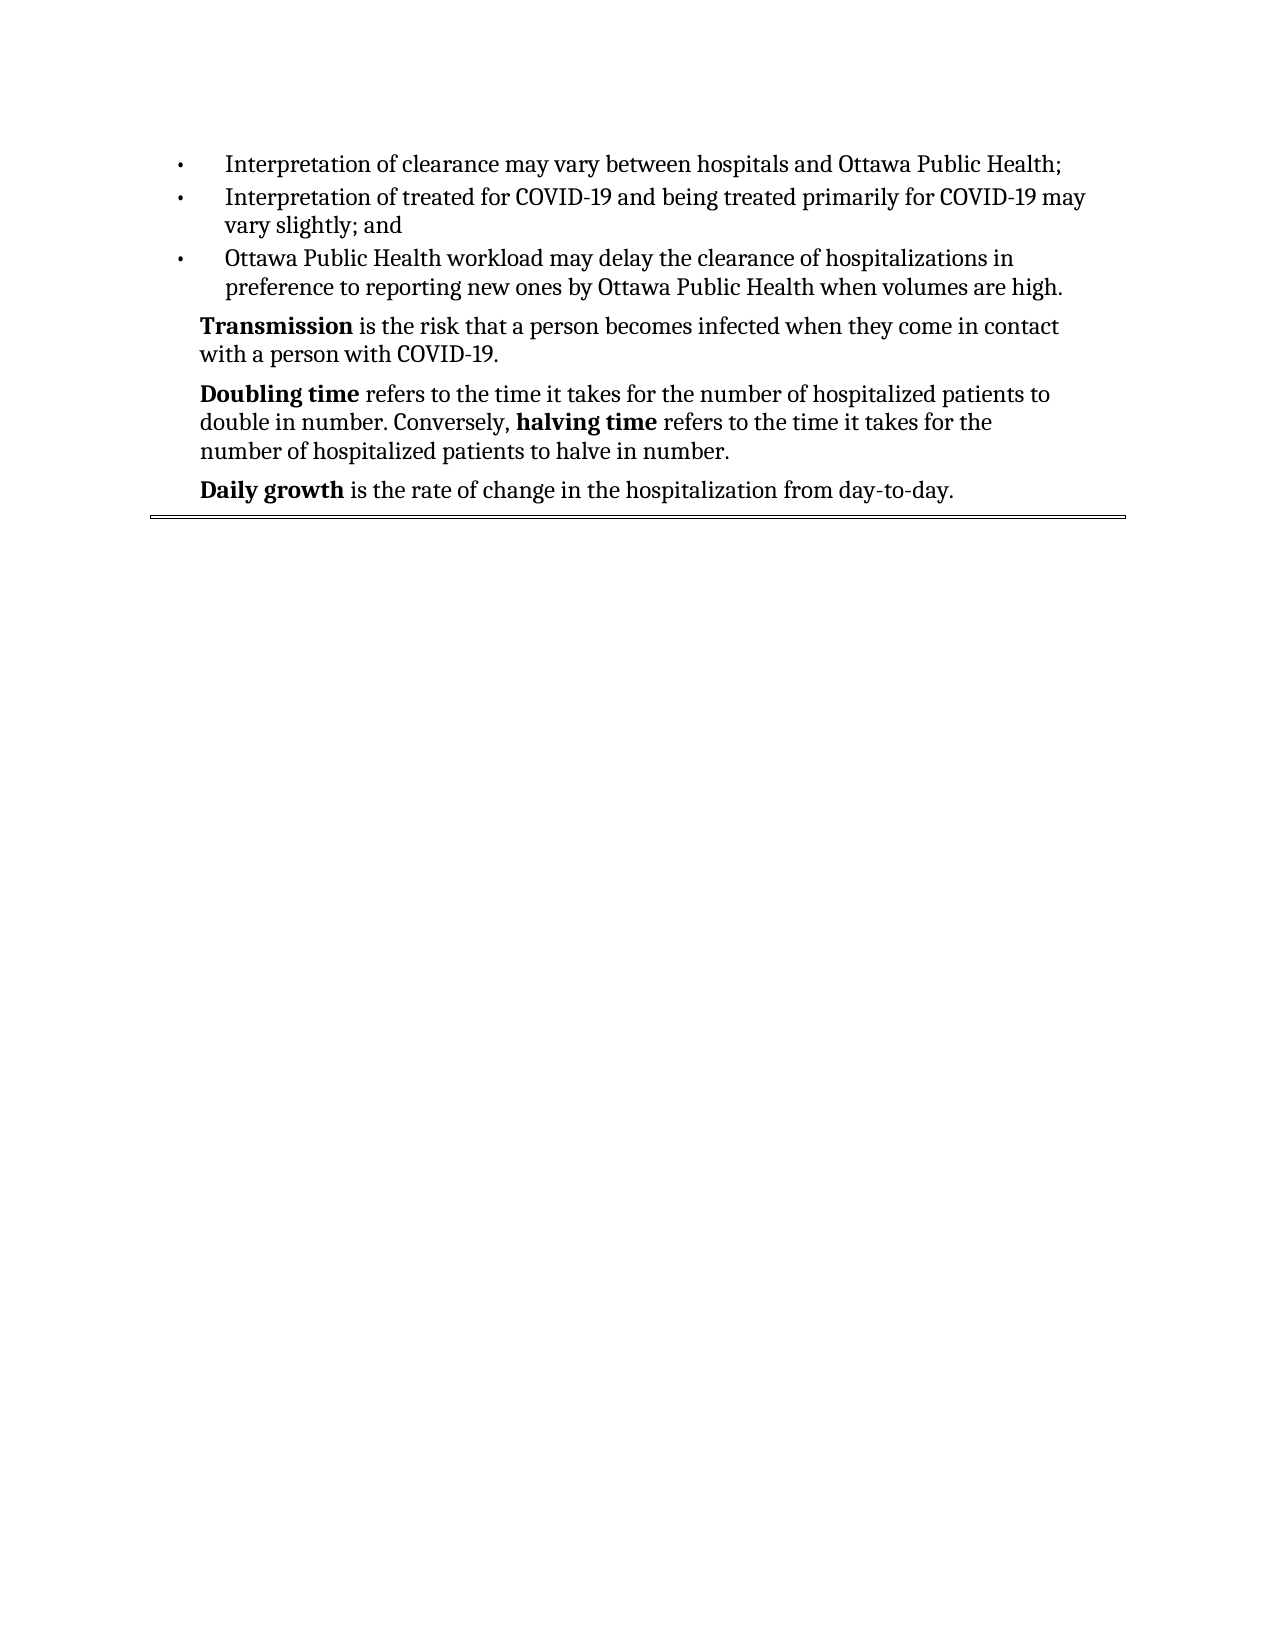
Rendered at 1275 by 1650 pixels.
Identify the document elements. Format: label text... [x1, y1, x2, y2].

list Interpretation of clearance may vary between hospitals and Ottawa Public Health; [175, 150, 1125, 179]
text Doubling time refers to the time it takes for the number of hospitalized patients to double in number. Conversely, halving time refers to the time it takes for the number of hospitalized patients to halve in number. [200, 379, 1075, 466]
text Transmission is the risk that a person becomes infected when they come in contact with a person with COVID-19. [200, 312, 1075, 369]
text Daily growth is the rate of change in the hospitalization from day-to-day. [200, 476, 1075, 505]
list Interpretation of treated for COVID-19 and being treated primarily for COVID-19 may vary slightly; and [175, 182, 1125, 240]
list Ottawa Public Health workload may delay the clearance of hospitalizations in preference to reporting new ones by Ottawa Public Health when volumes are high. [175, 244, 1125, 301]
